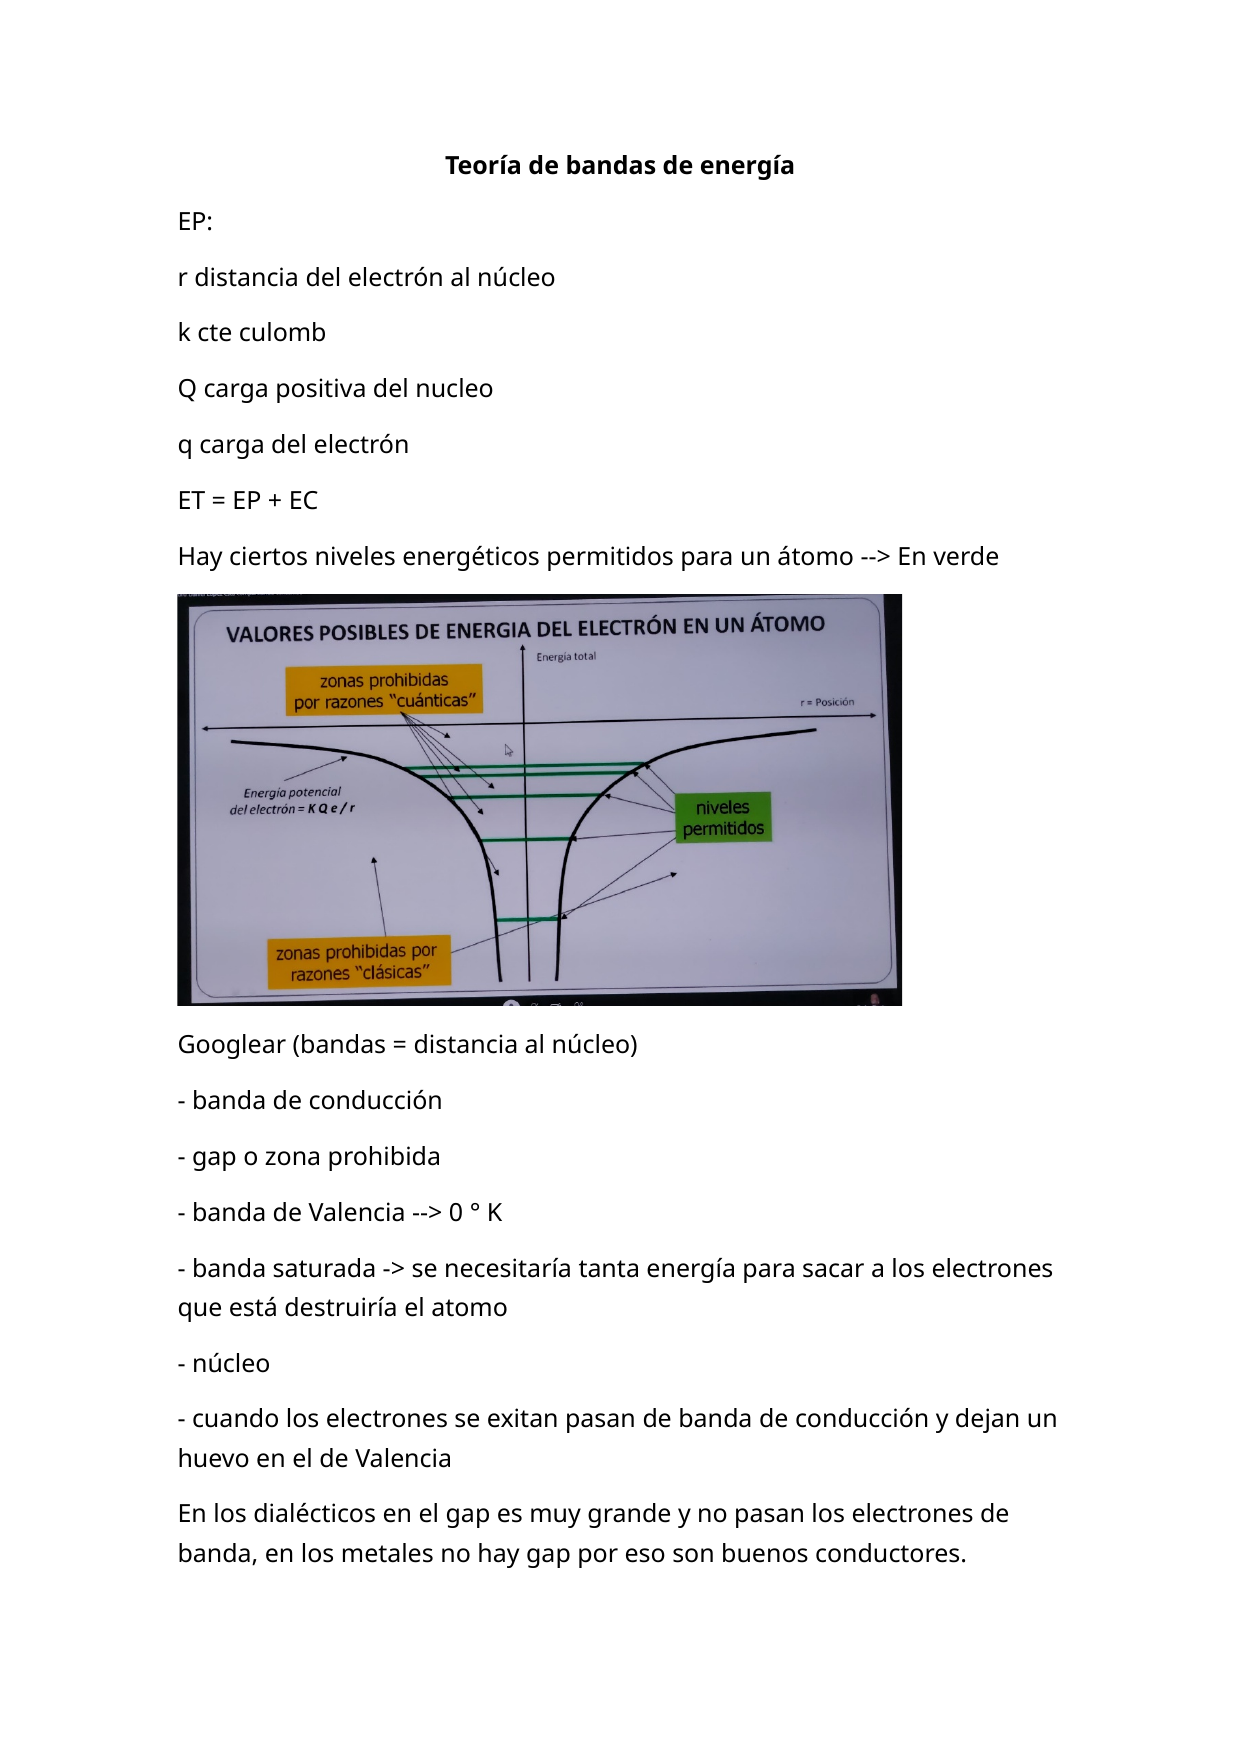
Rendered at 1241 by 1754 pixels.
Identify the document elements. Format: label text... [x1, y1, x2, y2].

text - banda de conducción [177, 1083, 1063, 1117]
text - gap o zona prohibida [177, 1139, 1063, 1173]
text k cte culomb [177, 315, 1063, 349]
text En los dialécticos en el gap es muy grande y no pasan los electrones de banda, en los metales no hay gap por eso son buenos conductores. [177, 1496, 1063, 1569]
text - cuando los electrones se exitan pasan de banda de conducción y dejan un huevo en el de Valencia [177, 1401, 1063, 1474]
text EP: [177, 203, 1063, 237]
text - banda saturada -> se necesitaría tanta energía para sacar a los electrones que está destruiría el atomo [177, 1250, 1063, 1323]
text Googlear (bandas = distancia al núcleo) [177, 1027, 1063, 1061]
text Hay ciertos niveles energéticos permitidos para un átomo --> En verde [177, 538, 1063, 572]
text Teoría de bandas de energía [177, 148, 1063, 182]
text q carga del electrón [177, 427, 1063, 461]
text - núcleo [177, 1345, 1063, 1379]
text r distancia del electrón al núcleo [177, 259, 1063, 293]
text - banda de Valencia --> 0 ° K [177, 1194, 1063, 1228]
text Q carga positiva del nucleo [177, 371, 1063, 405]
text ET = EP + EC [177, 483, 1063, 517]
picture [177, 594, 903, 1006]
